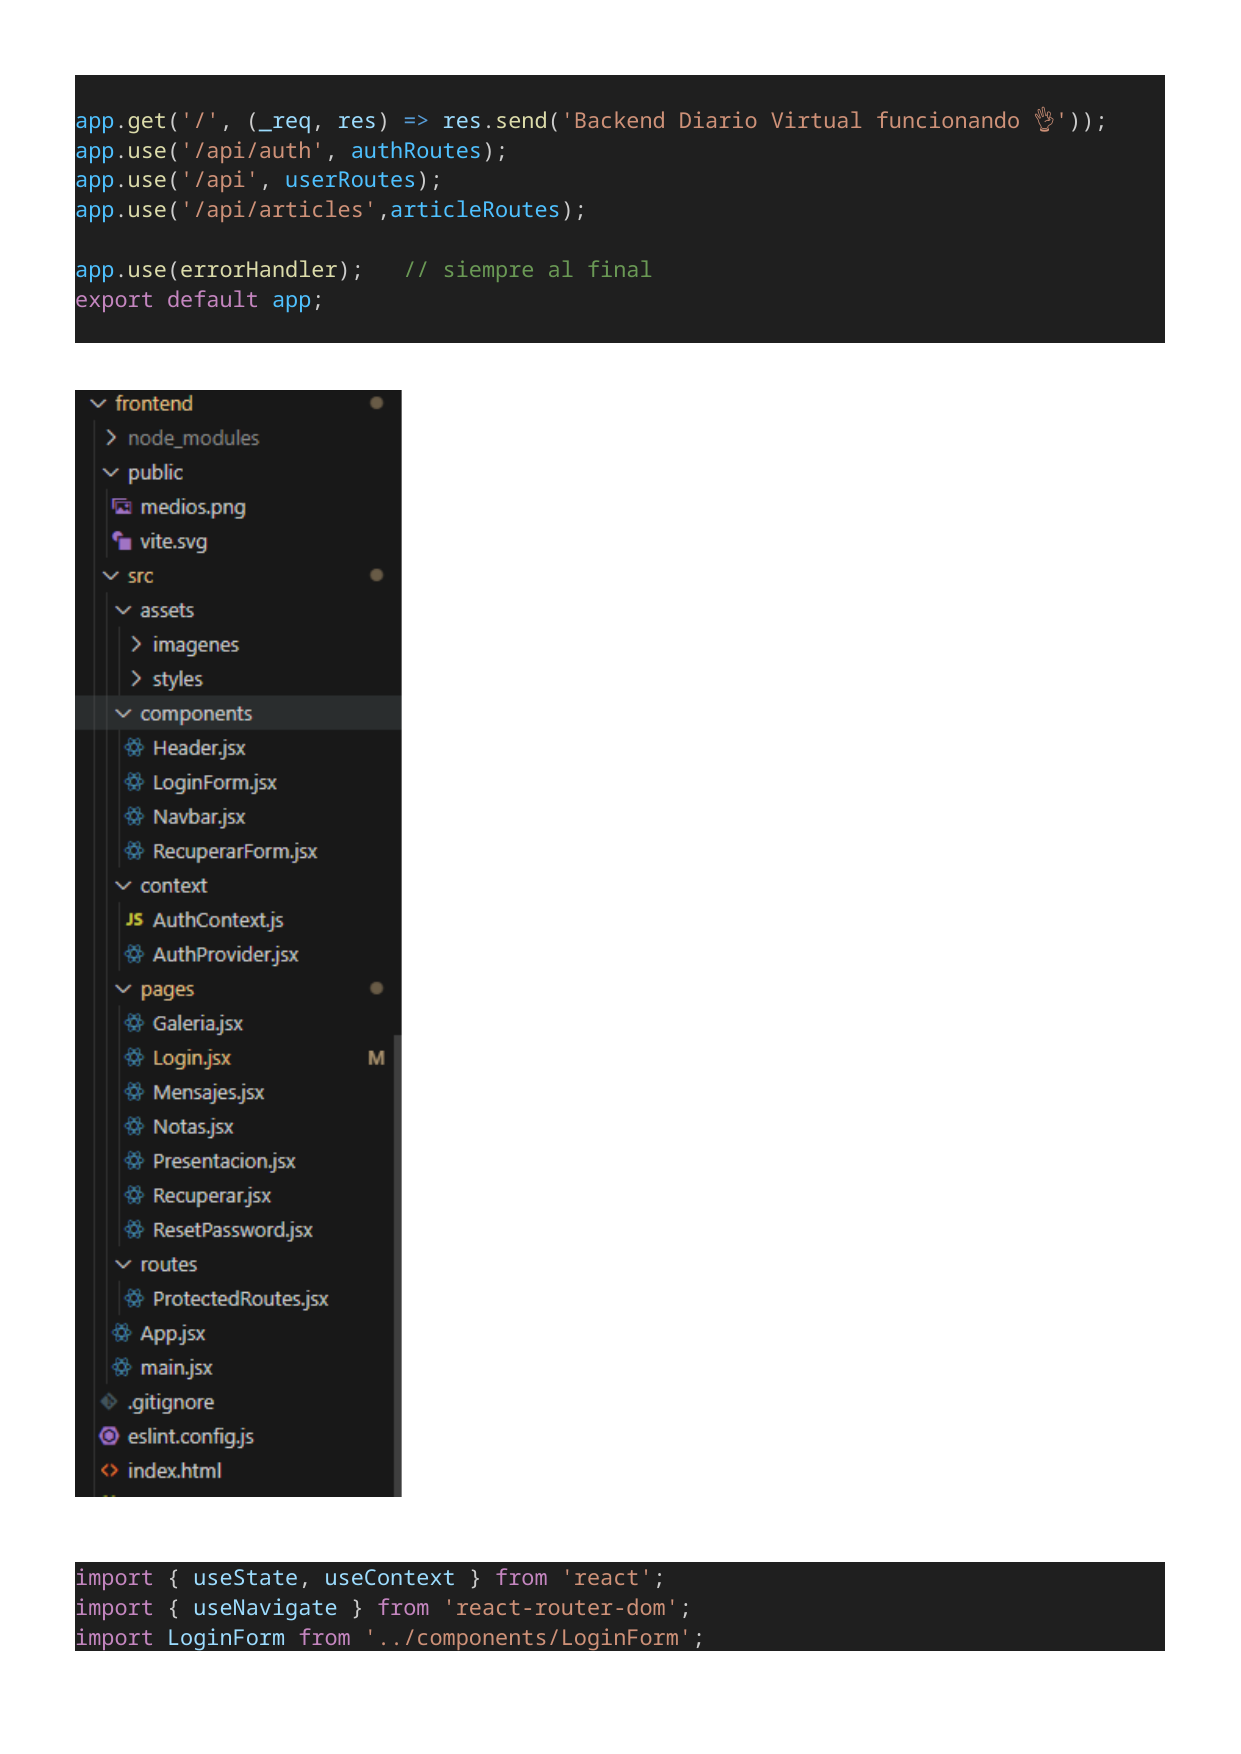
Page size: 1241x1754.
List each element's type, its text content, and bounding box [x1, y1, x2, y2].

text app.get('/', (_req, res) => res.send('Backend Diario Virtual funcionando 👌')); [75, 105, 1165, 134]
text import { useNavigate } from 'react-router-dom'; [75, 1592, 1165, 1622]
text app.use(errorHandler); // siempre al final [75, 254, 1165, 283]
text import { useState, useContext } from 'react'; [75, 1562, 1165, 1592]
text app.use('/api/auth', authRoutes); [75, 134, 1165, 164]
text import LoginForm from '../components/LoginForm'; [75, 1622, 1165, 1651]
text export default app; [75, 283, 1165, 313]
text app.use('/api/articles',articleRoutes); [75, 194, 1165, 224]
picture [75, 390, 402, 1497]
text app.use('/api', userRoutes); [75, 164, 1165, 194]
